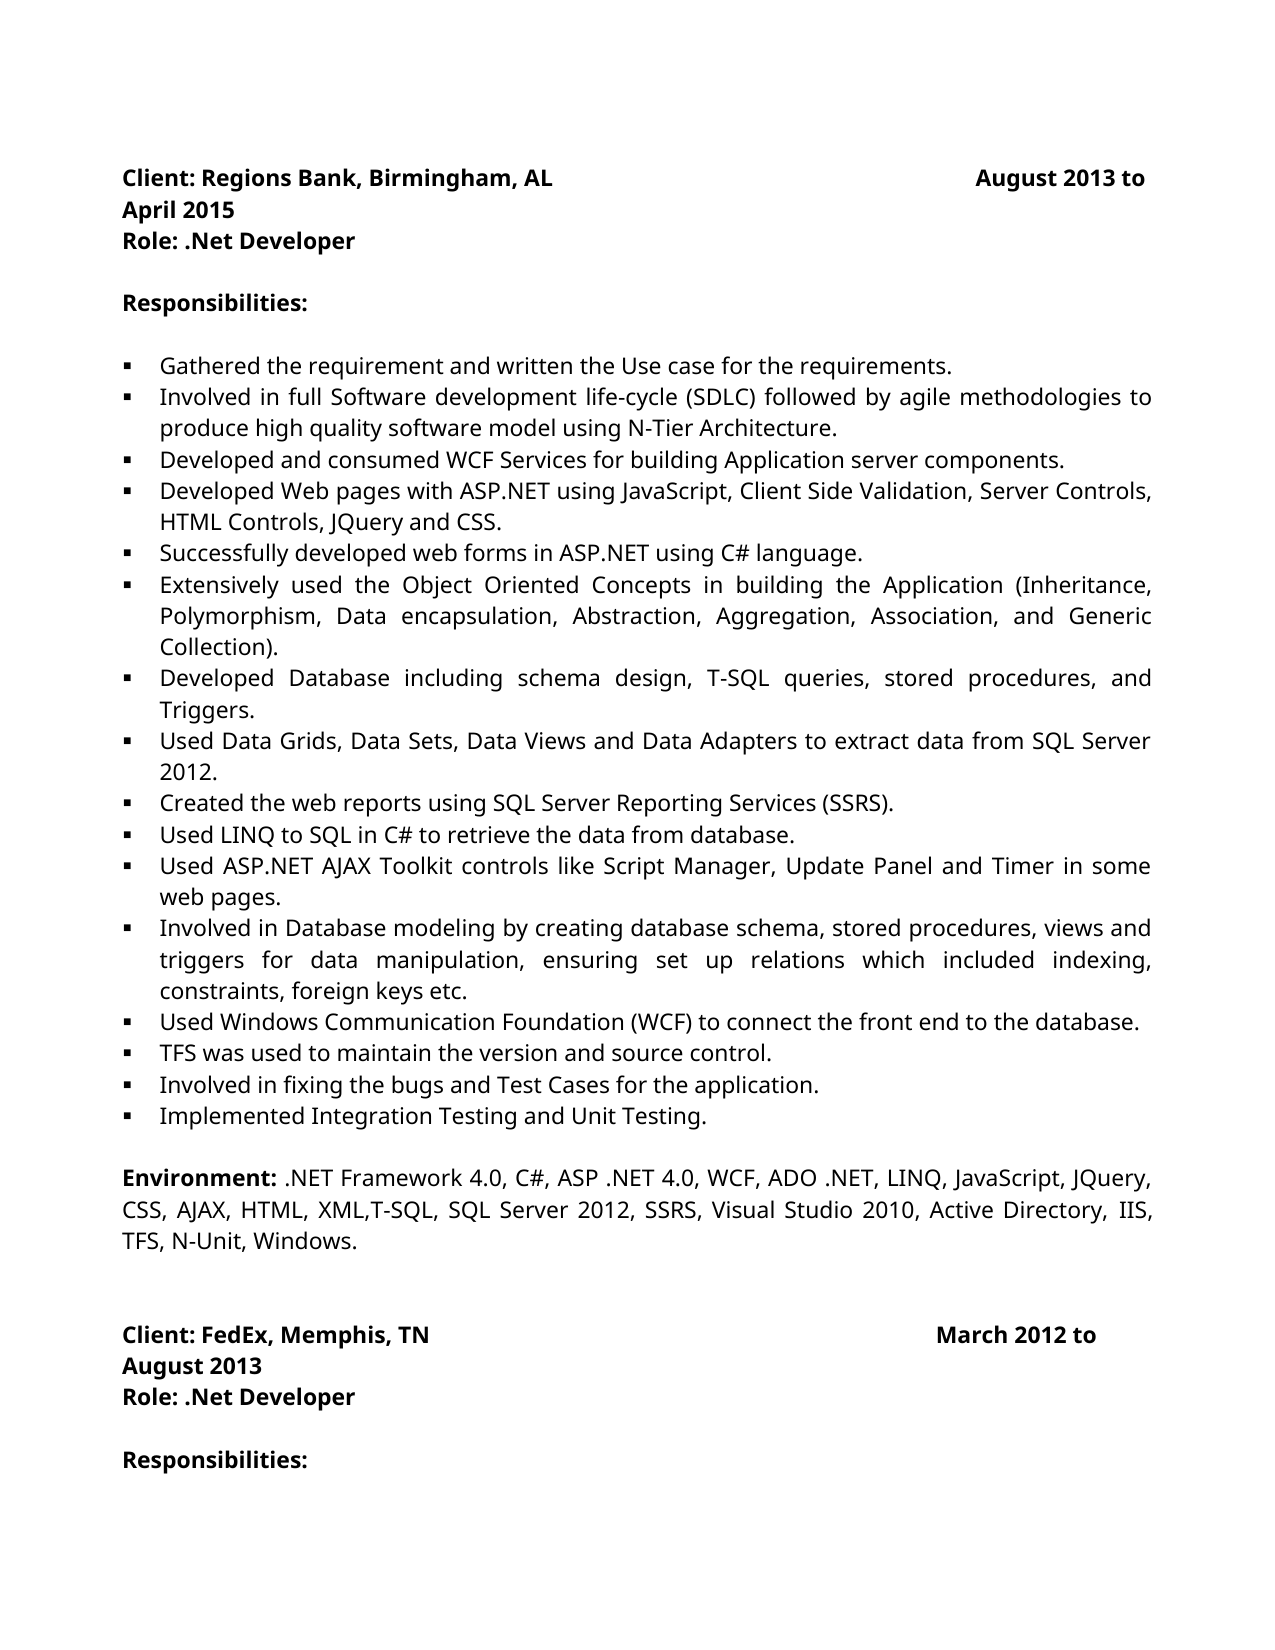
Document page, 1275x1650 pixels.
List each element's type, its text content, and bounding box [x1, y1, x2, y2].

list Developed Web pages with ASP.NET using JavaScript, Client Side Validation, Server Controls, HTML Controls, JQuery and CSS. [122, 475, 1153, 537]
text Client: Regions Bank, Birmingham, AL August 2013 to April 2015 [122, 162, 1153, 225]
text Responsibilities: [122, 1443, 1153, 1475]
list Developed Database including schema design, T-SQL queries, stored procedures, and Triggers. [122, 662, 1153, 725]
list Extensively used the Object Oriented Concepts in building the Application (Inheritance, Polymorphism, Data encapsulation, Abstraction, Aggregation, Association, and Generic Collection). [122, 568, 1153, 662]
list Used ASP.NET AJAX Toolkit controls like Script Manager, Update Panel and Timer in some web pages. [122, 850, 1153, 912]
text Role: .Net Developer [122, 1381, 1153, 1412]
text Environment: .NET Framework 4.0, C#, ASP .NET 4.0, WCF, ADO .NET, LINQ, JavaScript, JQuery, CSS, AJAX, HTML, XML,T-SQL, SQL Server 2012, SSRS, Visual Studio 2010, Active Directory, IIS, TFS, N-Unit, Windows. [122, 1162, 1153, 1256]
list TFS was used to maintain the version and source control. [122, 1037, 1153, 1068]
list Involved in Database modeling by creating database schema, stored procedures, views and triggers for data manipulation, ensuring set up relations which included indexing, constraints, foreign keys etc. [122, 912, 1153, 1006]
list Created the web reports using SQL Server Reporting Services (SSRS). [122, 787, 1153, 818]
list Involved in fixing the bugs and Test Cases for the application. [122, 1068, 1153, 1100]
text Role: .Net Developer [122, 225, 1153, 256]
list Used Windows Communication Foundation (WCF) to connect the front end to the database. [122, 1006, 1153, 1037]
list Developed and consumed WCF Services for building Application server components. [122, 443, 1153, 475]
list Involved in full Software development life-cycle (SDLC) followed by agile methodologies to produce high quality software model using N-Tier Architecture. [122, 381, 1153, 443]
list Successfully developed web forms in ASP.NET using C# language. [122, 537, 1153, 568]
text Client: FedEx, Memphis, TN March 2012 to August 2013 [122, 1318, 1153, 1381]
list Used LINQ to SQL in C# to retrieve the data from database. [122, 818, 1153, 850]
list Implemented Integration Testing and Unit Testing. [122, 1100, 1153, 1131]
text Responsibilities: [122, 287, 1153, 318]
list Gathered the requirement and written the Use case for the requirements. [122, 350, 1153, 381]
list Used Data Grids, Data Sets, Data Views and Data Adapters to extract data from SQL Server 2012. [122, 725, 1153, 787]
